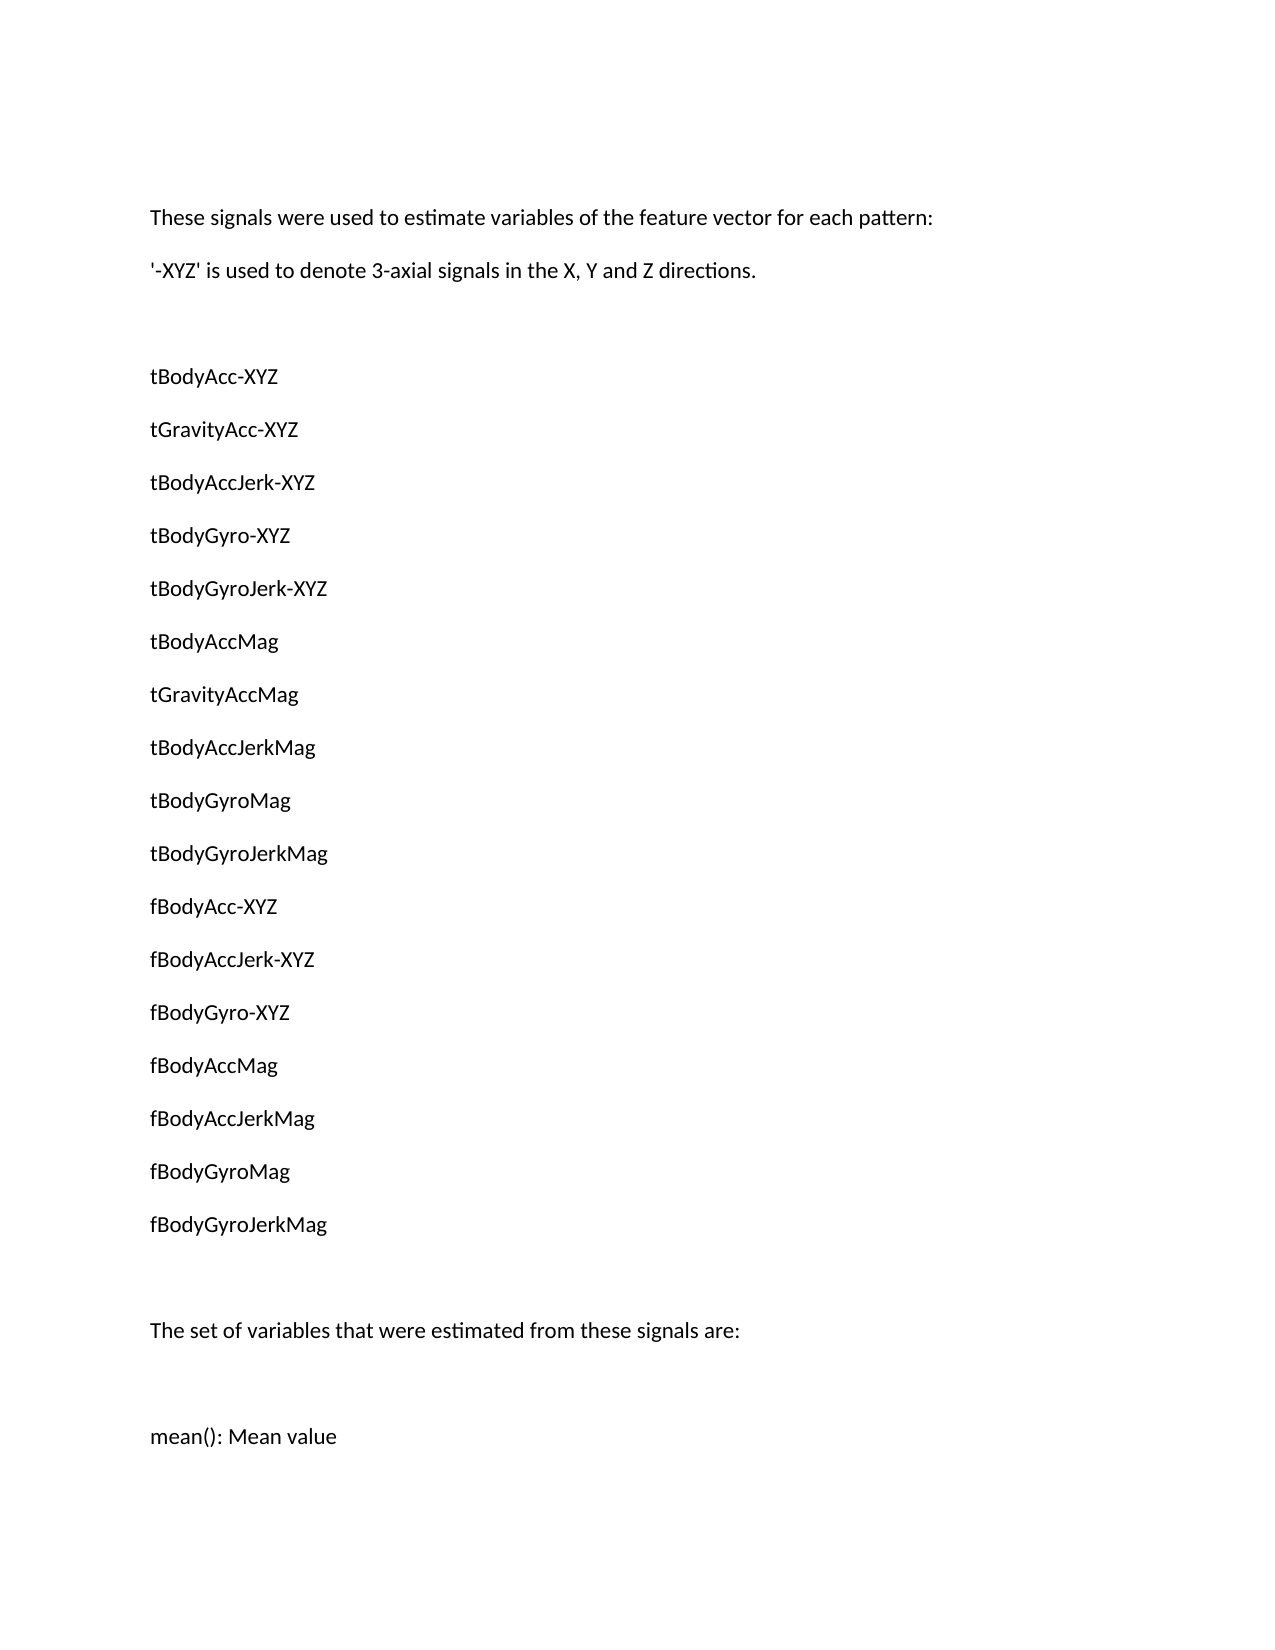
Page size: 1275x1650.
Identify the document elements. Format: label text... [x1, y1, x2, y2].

text fBodyGyro-XYZ [150, 998, 1125, 1026]
text tBodyGyroJerkMag [150, 839, 1125, 867]
text tBodyAccMag [150, 627, 1125, 655]
text tBodyAccJerkMag [150, 733, 1125, 761]
text tGravityAccMag [150, 680, 1125, 708]
text fBodyGyroMag [150, 1157, 1125, 1185]
text mean(): Mean value [150, 1422, 1125, 1451]
text tBodyGyroJerk-XYZ [150, 574, 1125, 602]
text fBodyGyroJerkMag [150, 1210, 1125, 1238]
text tBodyAccJerk-XYZ [150, 468, 1125, 496]
text tBodyGyroMag [150, 786, 1125, 814]
text fBodyAccJerk-XYZ [150, 945, 1125, 973]
text tGravityAcc-XYZ [150, 415, 1125, 443]
text These signals were used to estimate variables of the feature vector for each pattern: [150, 203, 1125, 231]
text tBodyAcc-XYZ [150, 362, 1125, 390]
text fBodyAccMag [150, 1051, 1125, 1079]
text tBodyGyro-XYZ [150, 521, 1125, 549]
text The set of variables that were estimated from these signals are: [150, 1316, 1125, 1344]
text fBodyAccJerkMag [150, 1104, 1125, 1132]
text fBodyAcc-XYZ [150, 892, 1125, 920]
text '-XYZ' is used to denote 3-axial signals in the X, Y and Z directions. [150, 256, 1125, 284]
